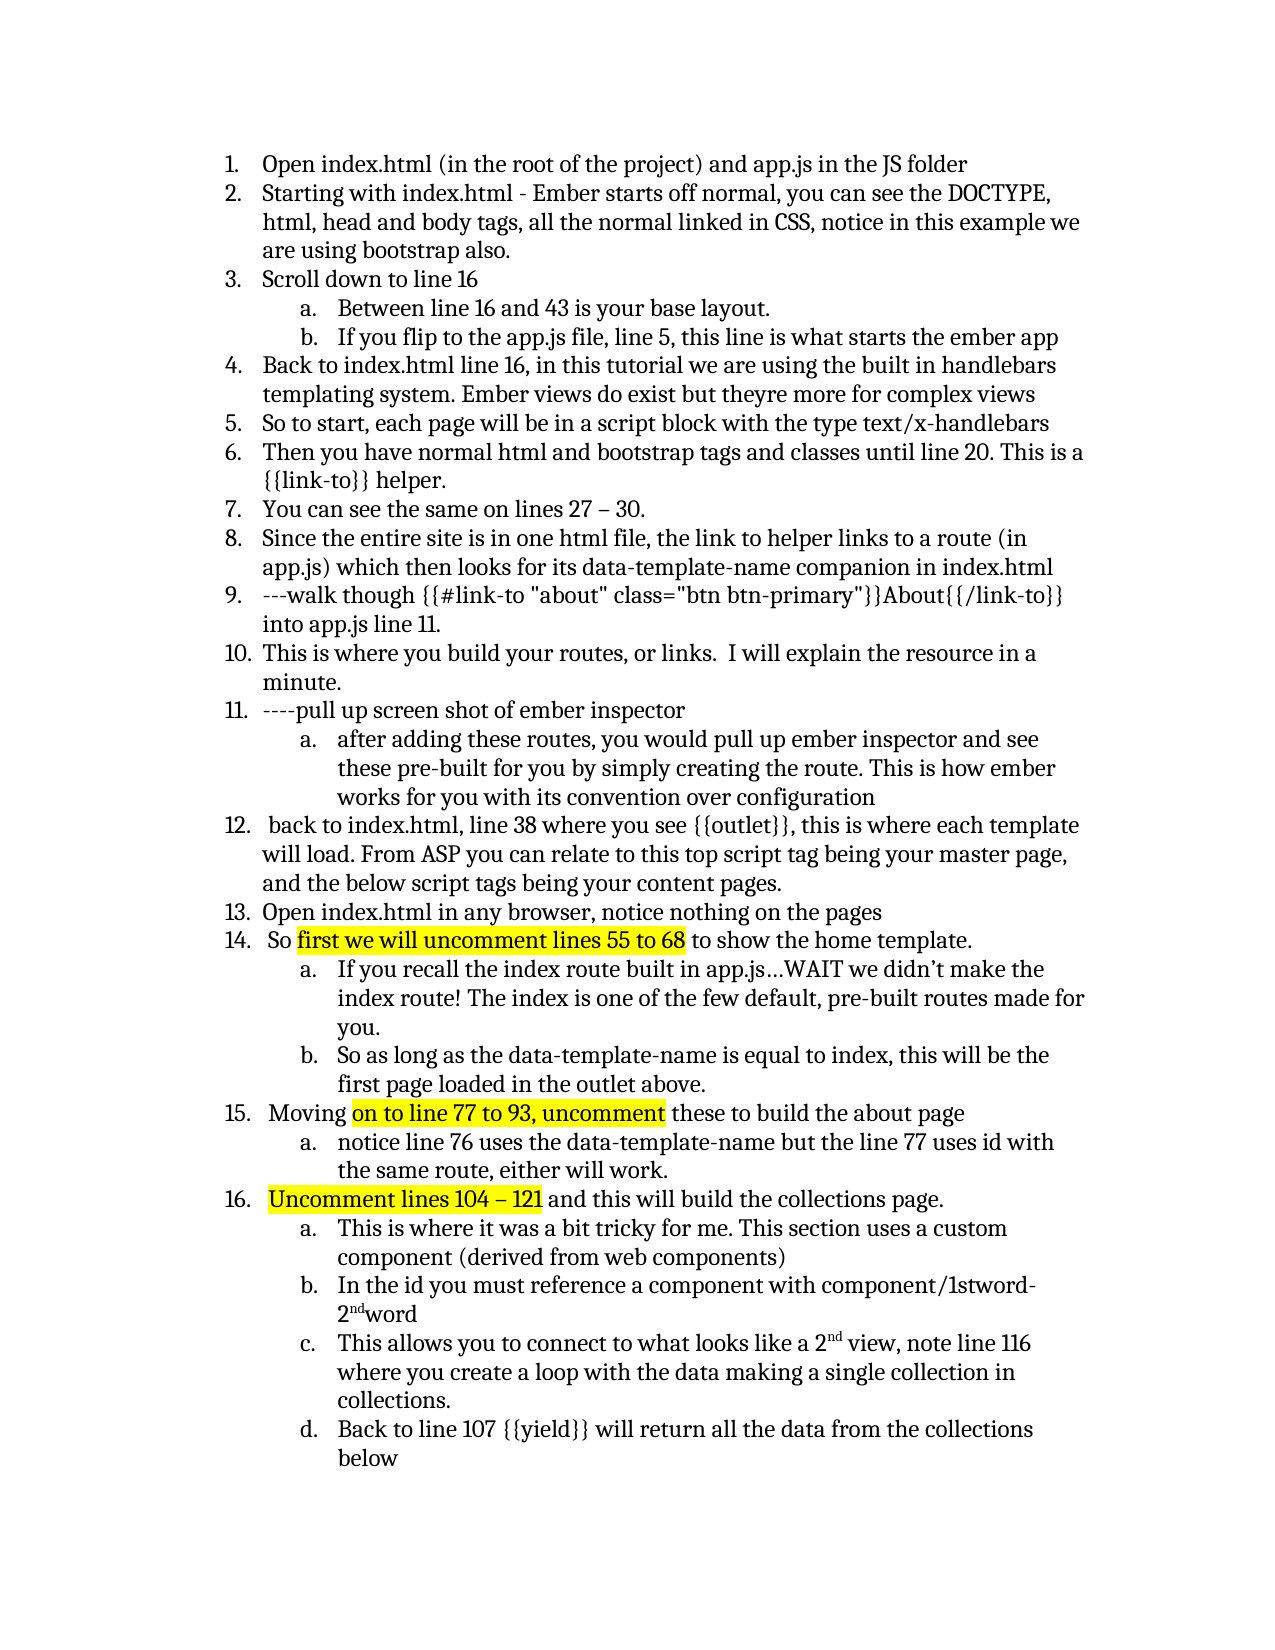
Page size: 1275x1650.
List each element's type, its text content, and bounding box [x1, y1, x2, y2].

list Starting with index.html - Ember starts off normal, you can see the DOCTYPE, html, head and body tags, all the normal linked in CSS, notice in this example we are using bootstrap also. [225, 179, 1087, 265]
list after adding these routes, you would pull up ember inspector and see these pre-built for you by simply creating the route. This is how ember works for you with its convention over configuration [300, 725, 1087, 811]
list Back to index.html line 16, in this tutorial we are using the built in handlebars templating system. Ember views do exist but theyre more for complex views [225, 351, 1087, 409]
list ---walk though {{#link-to "about" class="btn btn-primary"}}About{{/link-to}} into app.js line 11. [225, 581, 1087, 639]
list In the id you must reference a component with component/1stword-2ndword [300, 1271, 1087, 1329]
list This allows you to connect to what looks like a 2nd view, note line 116 where you create a loop with the data making a single collection in collections. [300, 1329, 1087, 1415]
list ----pull up screen shot of ember inspector [225, 696, 1087, 725]
list notice line 76 uses the data-template-name but the line 77 uses id with the same route, either will work. [300, 1127, 1087, 1185]
list Since the entire site is in one html file, the link to helper links to a route (in app.js) which then looks for its data-template-name companion in index.html [225, 524, 1087, 581]
list back to index.html, line 38 where you see {{outlet}}, this is where each template will load. From ASP you can relate to this top script tag being your master page, and the below script tags being your content pages. [225, 811, 1087, 897]
list Back to line 107 {{yield}} will return all the data from the collections below [300, 1415, 1087, 1472]
list If you recall the index route built in app.js…WAIT we didn’t make the index route! The index is one of the few default, pre-built routes made for you. [300, 955, 1087, 1041]
list Moving on to line 77 to 93, uncomment these to build the about page [666, 1099, 1087, 1127]
list This is where you build your routes, or links. I will explain the resource in a minute. [225, 639, 1087, 696]
list Scroll down to line 16 [225, 265, 1087, 294]
list So as long as the data-template-name is equal to index, this will be the first page loaded in the outlet above. [300, 1041, 1087, 1099]
list So to start, each page will be in a script block with the type text/x-handlebars [225, 409, 1087, 437]
list If you flip to the app.js file, line 5, this line is what starts the ember app [300, 322, 1087, 351]
list Open index.html in any browser, notice nothing on the pages [225, 897, 1087, 926]
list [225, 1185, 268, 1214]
list Uncomment lines 104 – 121 and this will build the collections page. [542, 1185, 1087, 1214]
list So first we will uncomment lines 55 to 68 to show the home template. [686, 926, 1087, 955]
list You can see the same on lines 27 – 30. [225, 495, 1087, 524]
list Between line 16 and 43 is your base layout. [300, 294, 1087, 322]
list Open index.html (in the root of the project) and app.js in the JS folder [225, 150, 1087, 179]
list Then you have normal html and bootstrap tags and classes until line 20. This is a {{link-to}} helper. [225, 437, 1087, 495]
list This is where it was a bit tricky for me. This section uses a custom component (derived from web components) [300, 1214, 1087, 1271]
